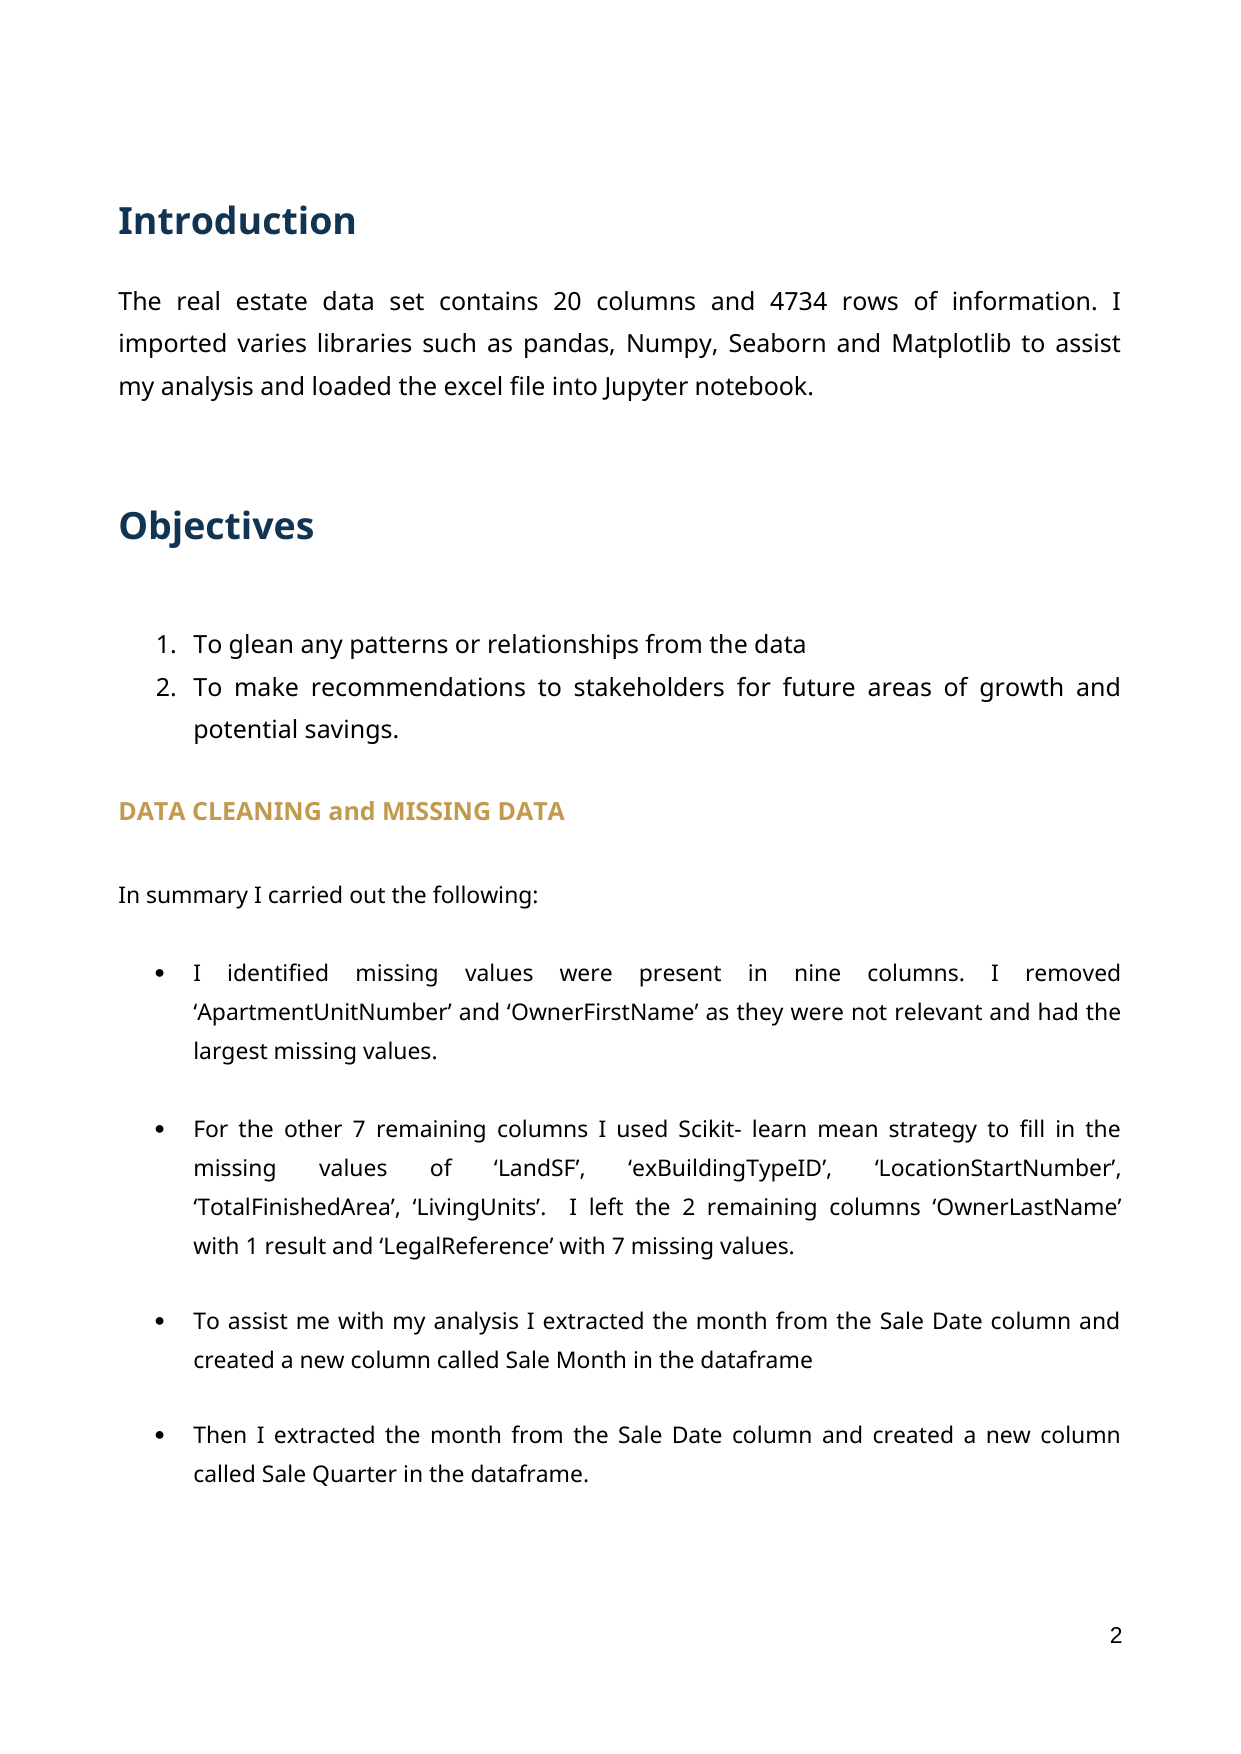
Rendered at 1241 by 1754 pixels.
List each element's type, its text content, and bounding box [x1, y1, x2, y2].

list I identified missing values were present in nine columns. I removed ‘ApartmentUnitNumber’ and ‘OwnerFirstName’ as they were not relevant and had the largest missing values. [156, 957, 1122, 1066]
text In summary I carried out the following: [118, 879, 1122, 910]
list For the other 7 remaining columns I used Scikit- learn mean strategy to fill in the missing values of ‘LandSF’, ‘exBuildingTypeID’, ‘LocationStartNumber’, ‘TotalFinishedArea’, ‘LivingUnits’. I left the 2 remaining columns ‘OwnerLastName’ with 1 result and ‘LegalReference’ with 7 missing values. [156, 1113, 1122, 1262]
list Then I extracted the month from the Sale Date column and created a new column called Sale Quarter in the dataframe. [156, 1419, 1122, 1490]
text The real estate data set contains 20 columns and 4734 rows of information. I imported varies libraries such as pandas, Numpy, Seaborn and Matplotlib to assist my analysis and loaded the excel file into Jupyter notebook. [118, 283, 1122, 402]
text DATA CLEANING and MISSING DATA [118, 794, 1122, 828]
list To assist me with my analysis I extracted the month from the Sale Date column and created a new column called Sale Month in the dataframe [156, 1305, 1122, 1376]
text Introduction [118, 195, 1122, 246]
list To make recommendations to stakeholders for future areas of growth and potential savings. [156, 670, 1122, 746]
text Objectives [118, 500, 1122, 551]
list To glean any patterns or relationships from the data [156, 627, 1122, 661]
